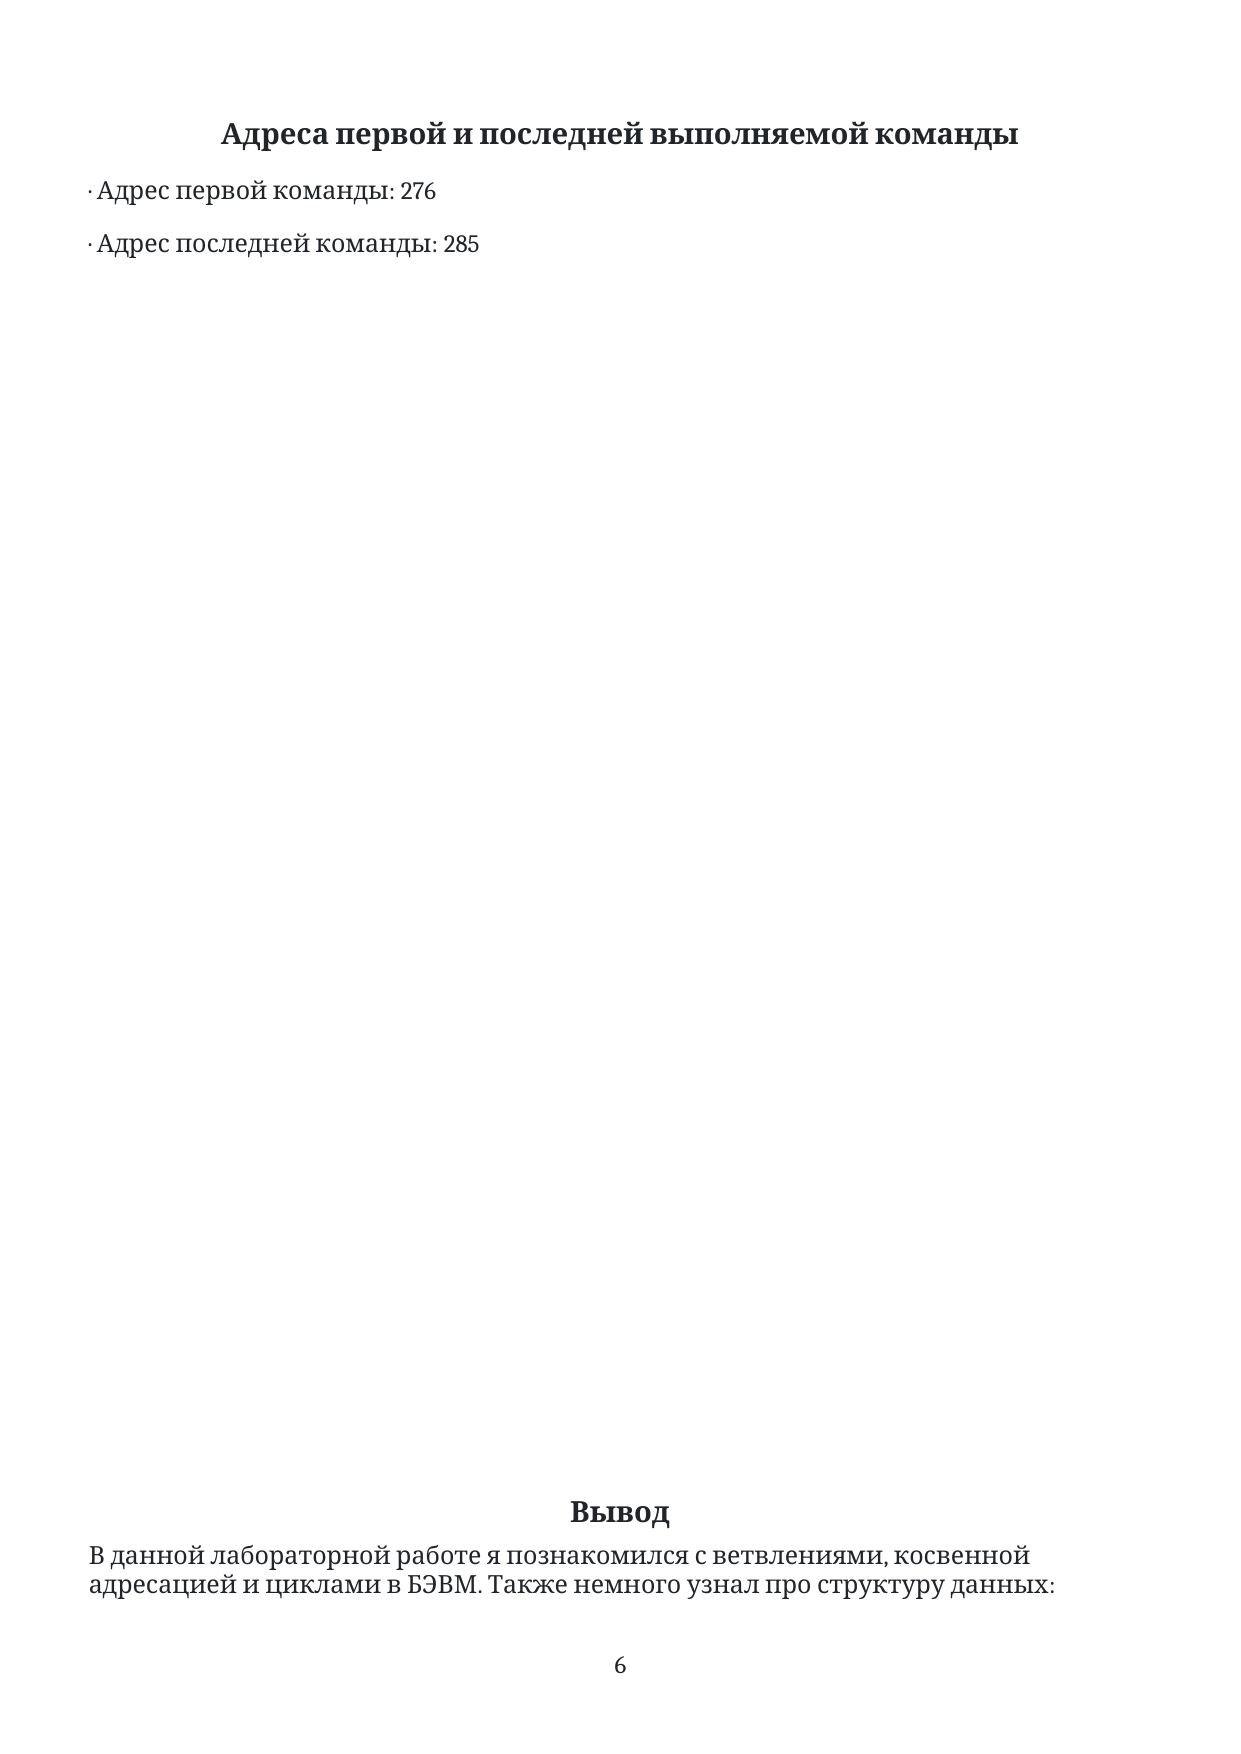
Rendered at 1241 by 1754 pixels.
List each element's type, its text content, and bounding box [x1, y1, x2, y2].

text · Адрес первой команды: 276 [88, 177, 1152, 205]
subtitle Вывод [88, 1496, 1152, 1529]
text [88, 1542, 1152, 1599]
subtitle Адреса первой и последней выполняемой команды [88, 118, 1152, 152]
text · Адрес последней команды: 285 [88, 230, 1152, 259]
